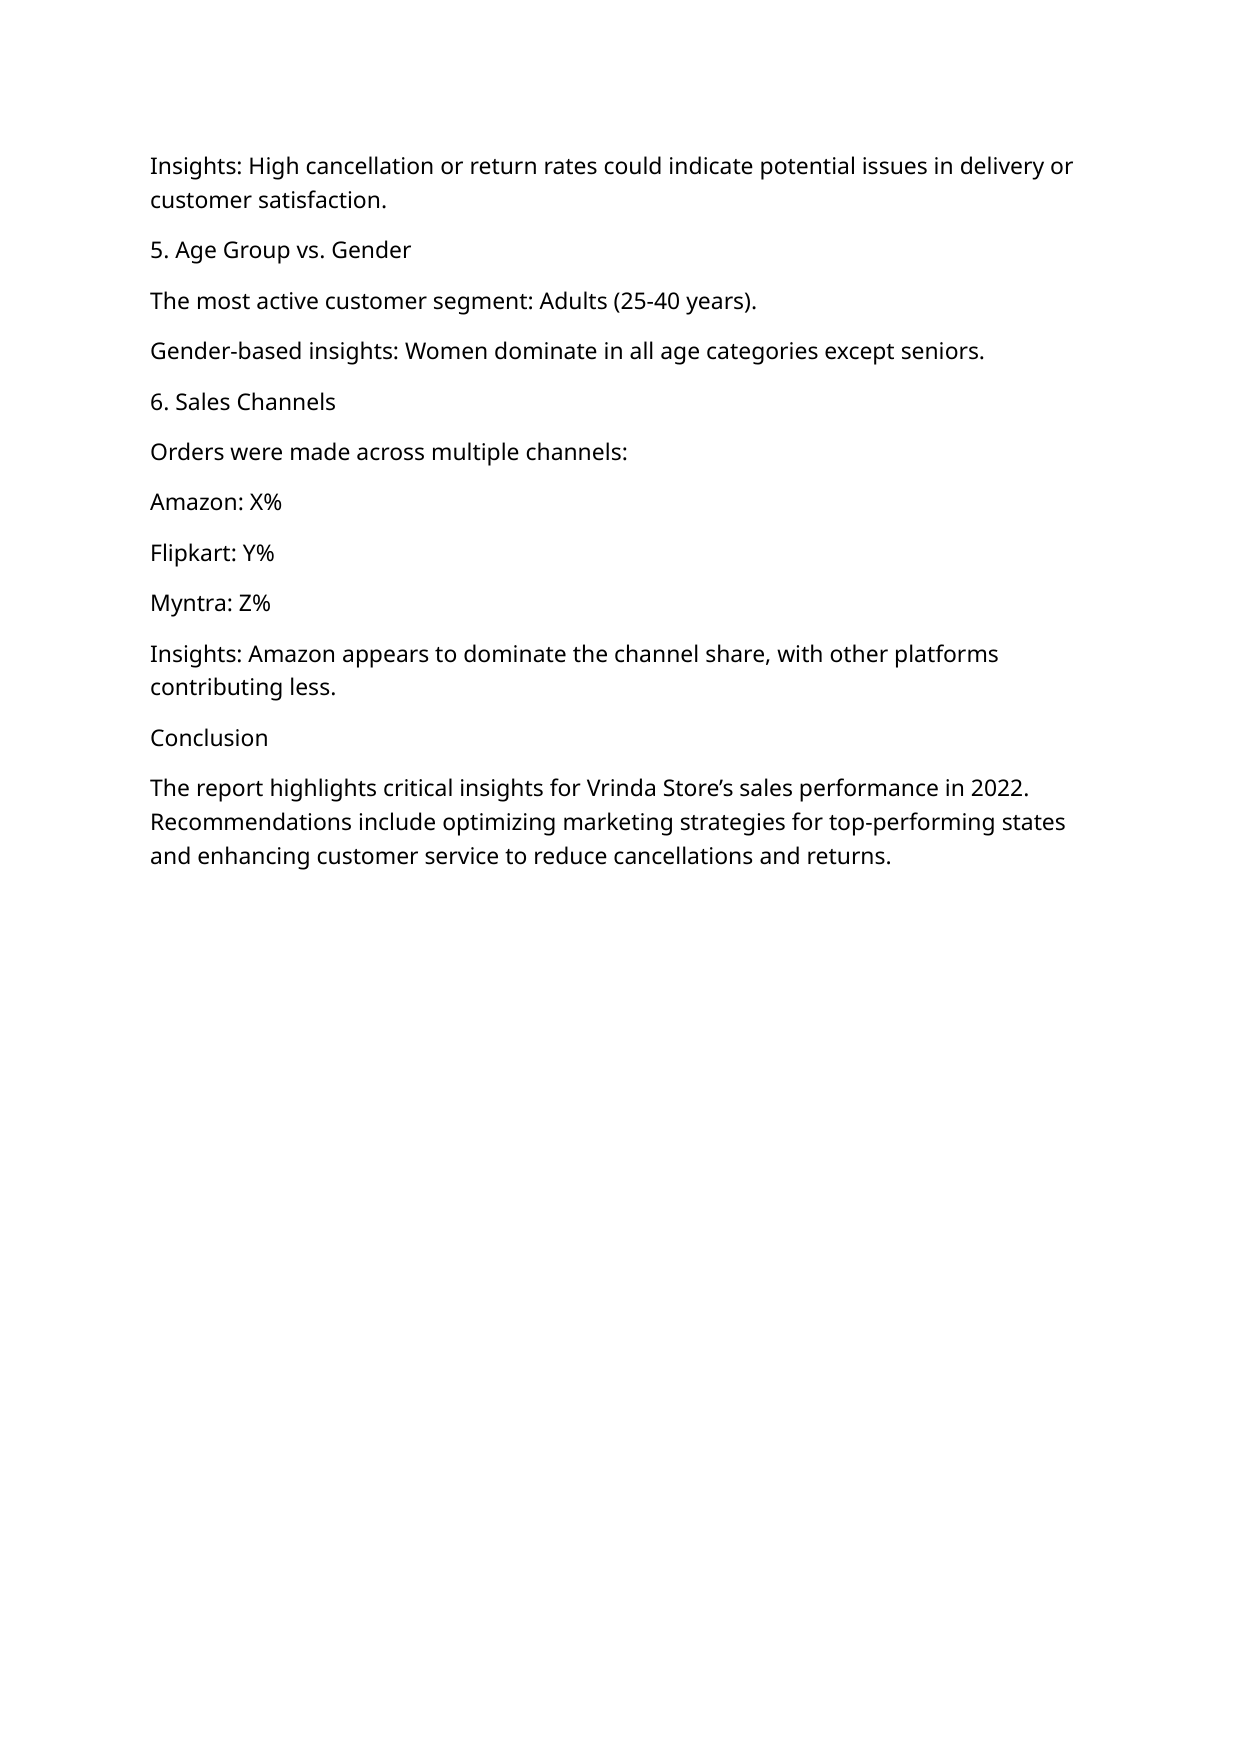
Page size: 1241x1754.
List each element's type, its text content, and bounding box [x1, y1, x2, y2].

text Gender-based insights: Women dominate in all age categories except seniors. [150, 335, 1090, 366]
text 6. Sales Channels [150, 385, 1090, 417]
text 5. Age Group vs. Gender [150, 234, 1090, 265]
text Myntra: Z% [150, 587, 1090, 618]
text Insights: Amazon appears to dominate the channel share, with other platforms contributing less. [150, 637, 1090, 702]
text Insights: High cancellation or return rates could indicate potential issues in delivery or customer satisfaction. [150, 150, 1090, 215]
text Conclusion [150, 722, 1090, 753]
text Amazon: X% [150, 486, 1090, 517]
text Orders were made across multiple channels: [150, 436, 1090, 467]
text The report highlights critical insights for Vrinda Store’s sales performance in 2022. Recommendations include optimizing marketing strategies for top-performing states and enhancing customer service to reduce cancellations and returns. [150, 772, 1090, 871]
text The most active customer segment: Adults (25-40 years). [150, 284, 1090, 316]
text Flipkart: Y% [150, 537, 1090, 568]
